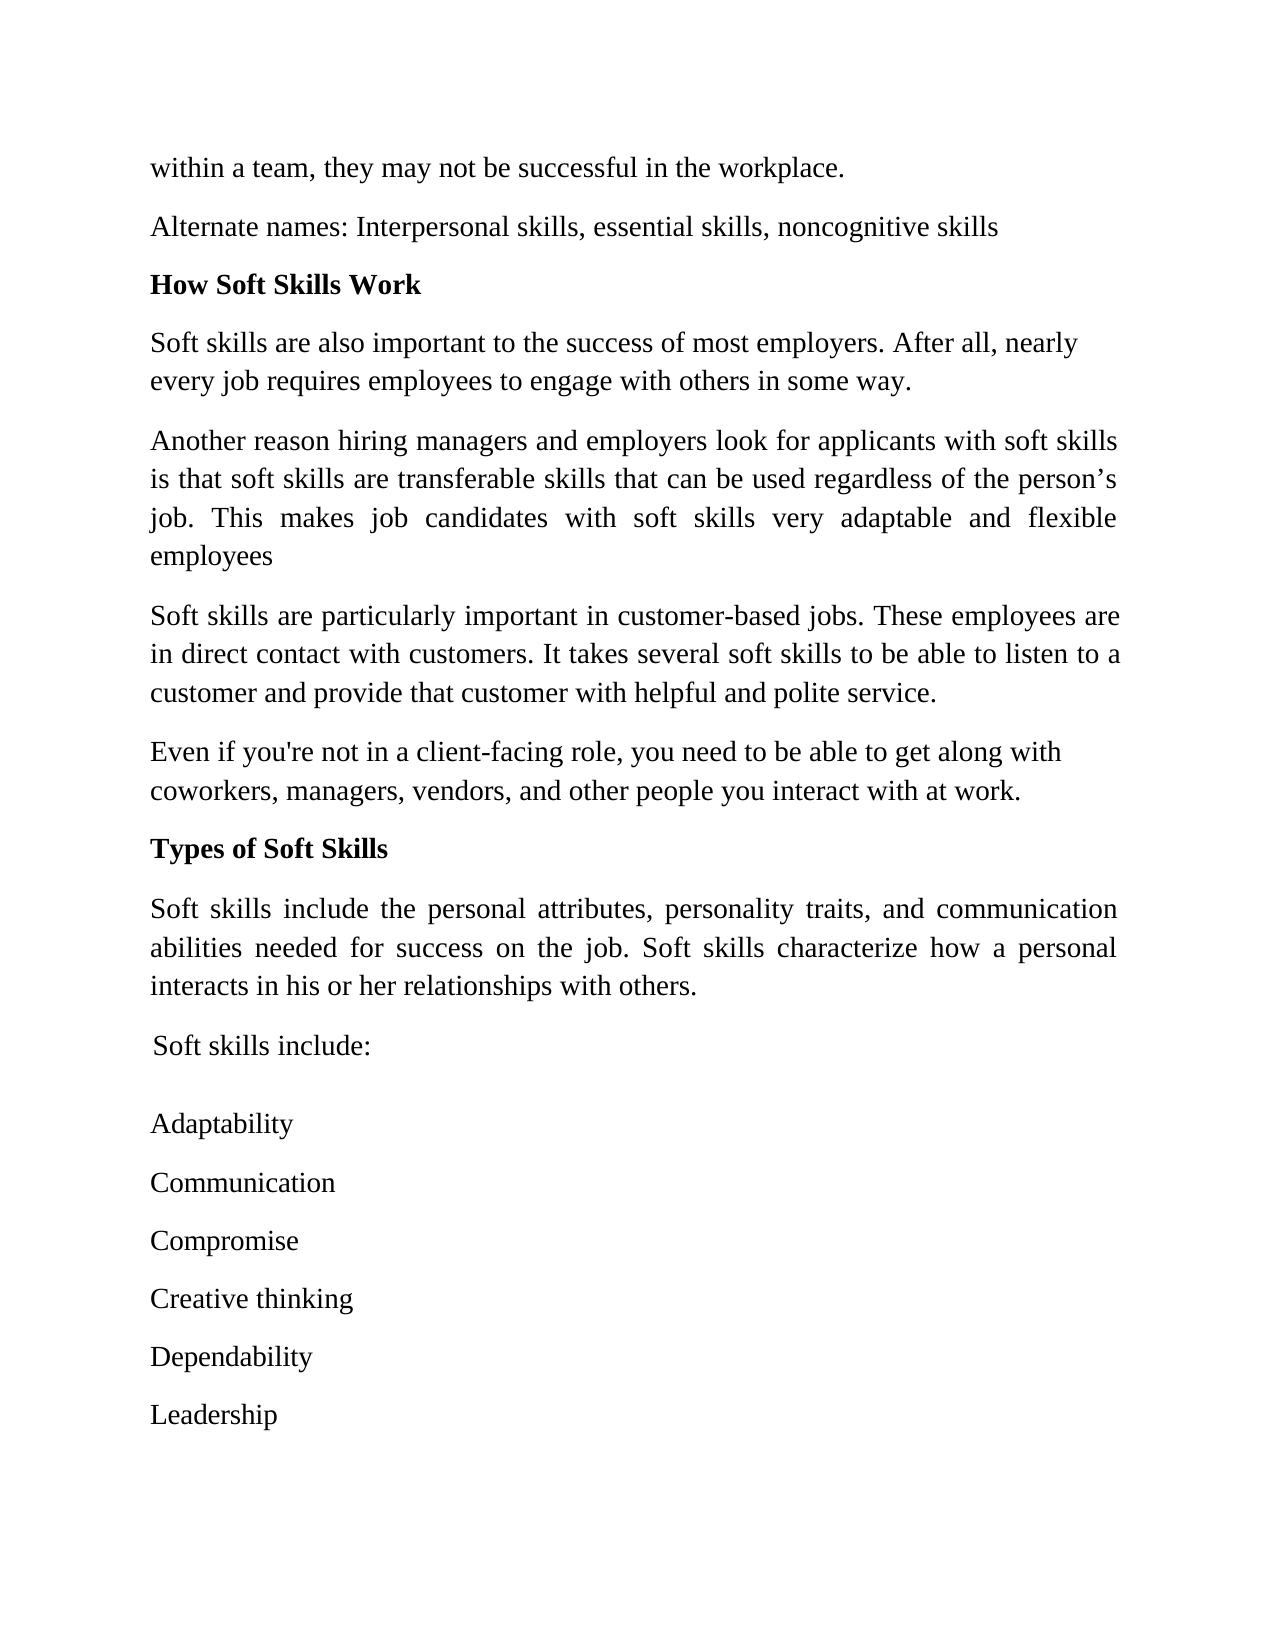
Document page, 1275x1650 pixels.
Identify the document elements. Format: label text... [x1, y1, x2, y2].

text Adaptability Communication Compromise Creative thinking Dependability Leadership [150, 1107, 373, 1430]
text Soft skills are also important to the success of most employers. After all, nearly [150, 325, 1118, 359]
text within a team, they may not be successful in the workplace. [150, 150, 1235, 184]
text Soft skills are particularly important in customer-based jobs. These employees are in direct contact with customers. It takes several soft skills to be able to listen to a customer and provide that customer with helpful and polite service. [150, 598, 1121, 709]
text Soft skills include the personal attributes, personality traits, and communication abilities needed for success on the job. Soft skills characterize how a personal interacts in his or her relationships with others. [150, 891, 1118, 1002]
text Even if you're not in a client-facing role, you need to be able to get along with coworkers, managers, vendors, and other people you interact with at work. [150, 734, 1070, 806]
text every job requires employees to engage with others in some way. [150, 363, 1118, 397]
text Alternate names: Interpersonal skills, essential skills, noncognitive skills How Soft Skills Work [150, 209, 1009, 301]
text Another reason hiring managers and employers look for applicants with soft skills is that soft skills are transferable skills that can be used regardless of the person’s job. This makes job candidates with soft skills very adaptable and flexible employees [150, 423, 1118, 572]
text Types of Soft Skills [150, 832, 1235, 865]
text Soft skills include: [150, 1028, 373, 1061]
